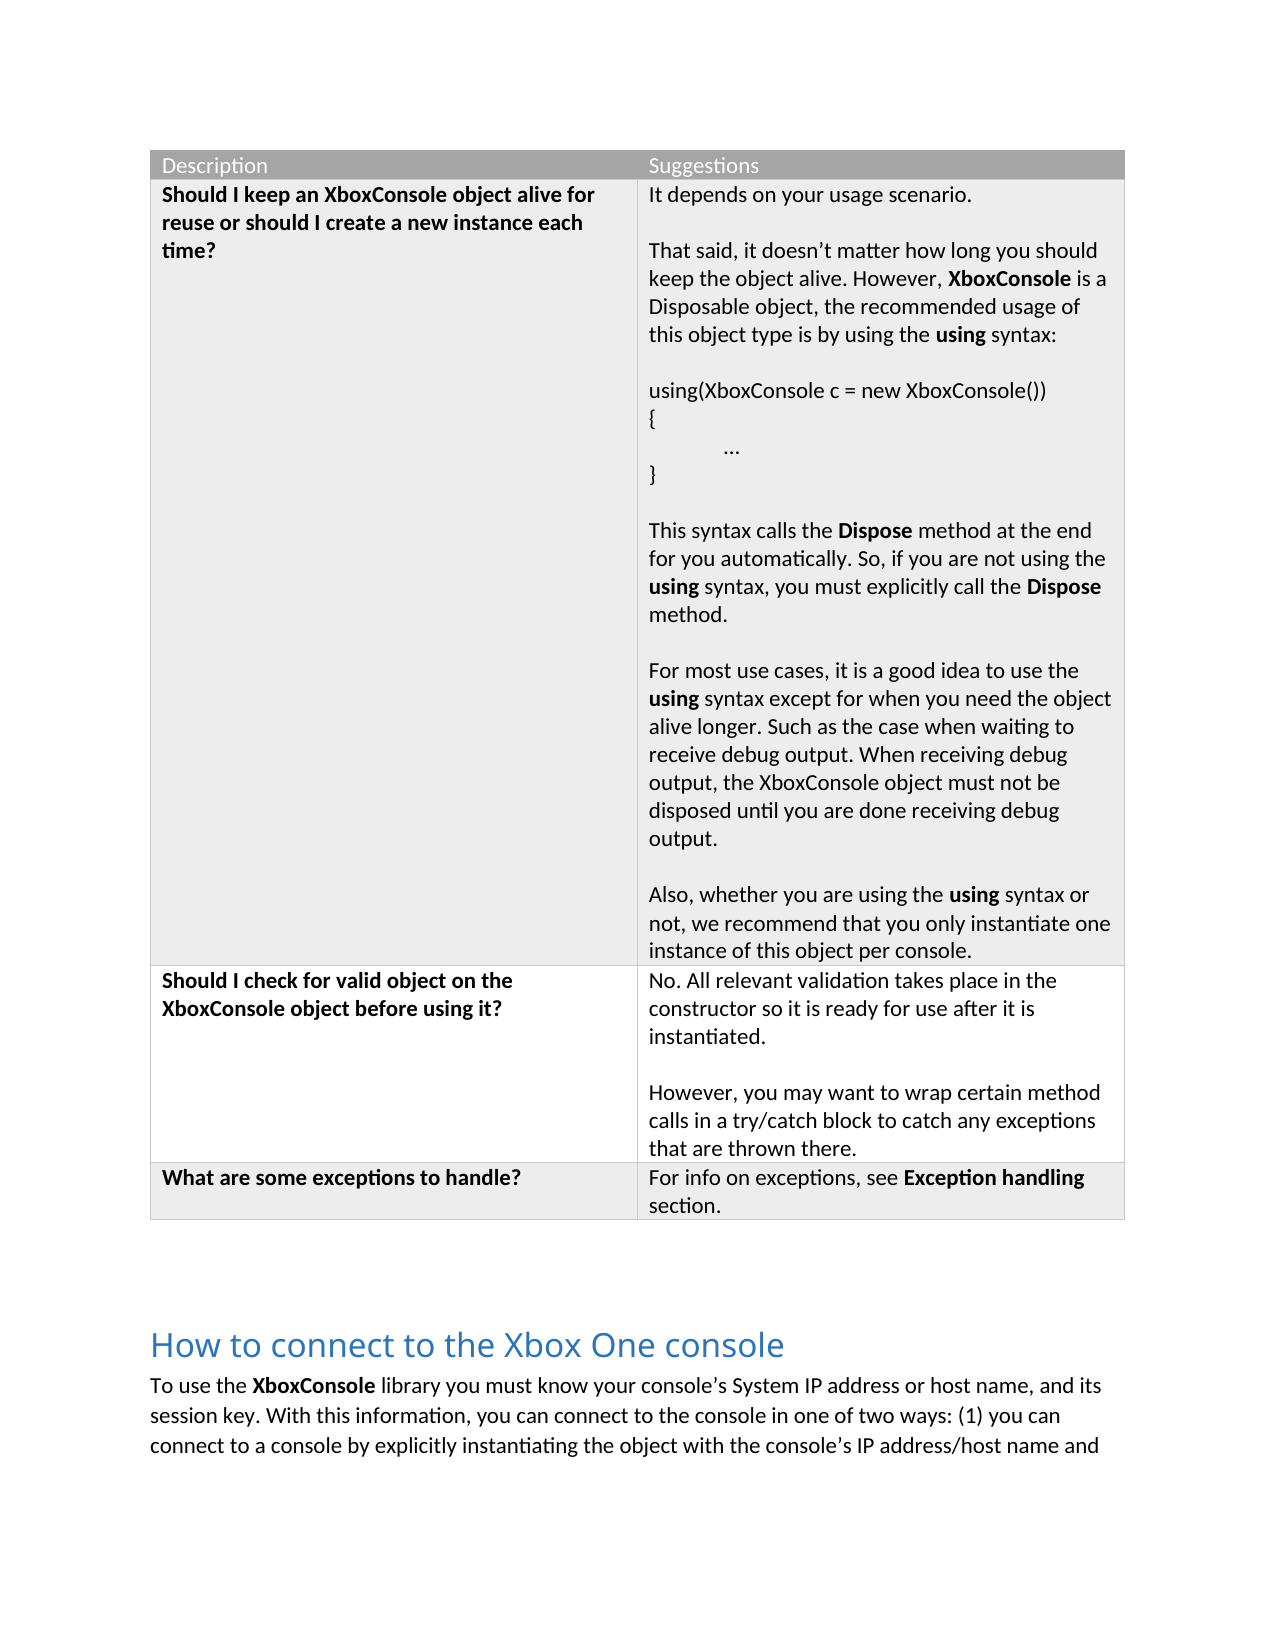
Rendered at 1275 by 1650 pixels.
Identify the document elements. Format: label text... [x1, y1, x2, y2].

table_header Description [151, 151, 637, 179]
table_cell What are some exceptions to handle? [151, 1163, 637, 1219]
table_cell Should I keep an XboxConsole object alive for reuse or should I create a new instance each time? [151, 180, 637, 965]
table_cell For info on exceptions, see Exception handling section. [638, 1163, 1124, 1219]
table_cell Should I check for valid object on the XboxConsole object before using it? [151, 966, 637, 1162]
table_cell It depends on your usage scenario. That said, it doesn’t matter how long you should keep the object alive. However, XboxConsole is a Disposable object, the recommended usage of this object type is by using the using syntax: using(XboxConsole c = new XboxConsole()) { … } This syntax calls the Dispose method at the end for you automatically. So, if you are not using the using syntax, you must explicitly call the Dispose method. For most use cases, it is a good idea to use the using syntax except for when you need the object alive longer. Such as the case when waiting to receive debug output. When receiving debug output, the XboxConsole object must not be disposed until you are done receiving debug output. Also, whether you are using the using syntax or not, we recommend that you only instantiate one instance of this object per console. [638, 180, 1124, 965]
table_header Suggestions [638, 151, 1124, 179]
subtitle How to connect to the Xbox One console [150, 1322, 1125, 1367]
